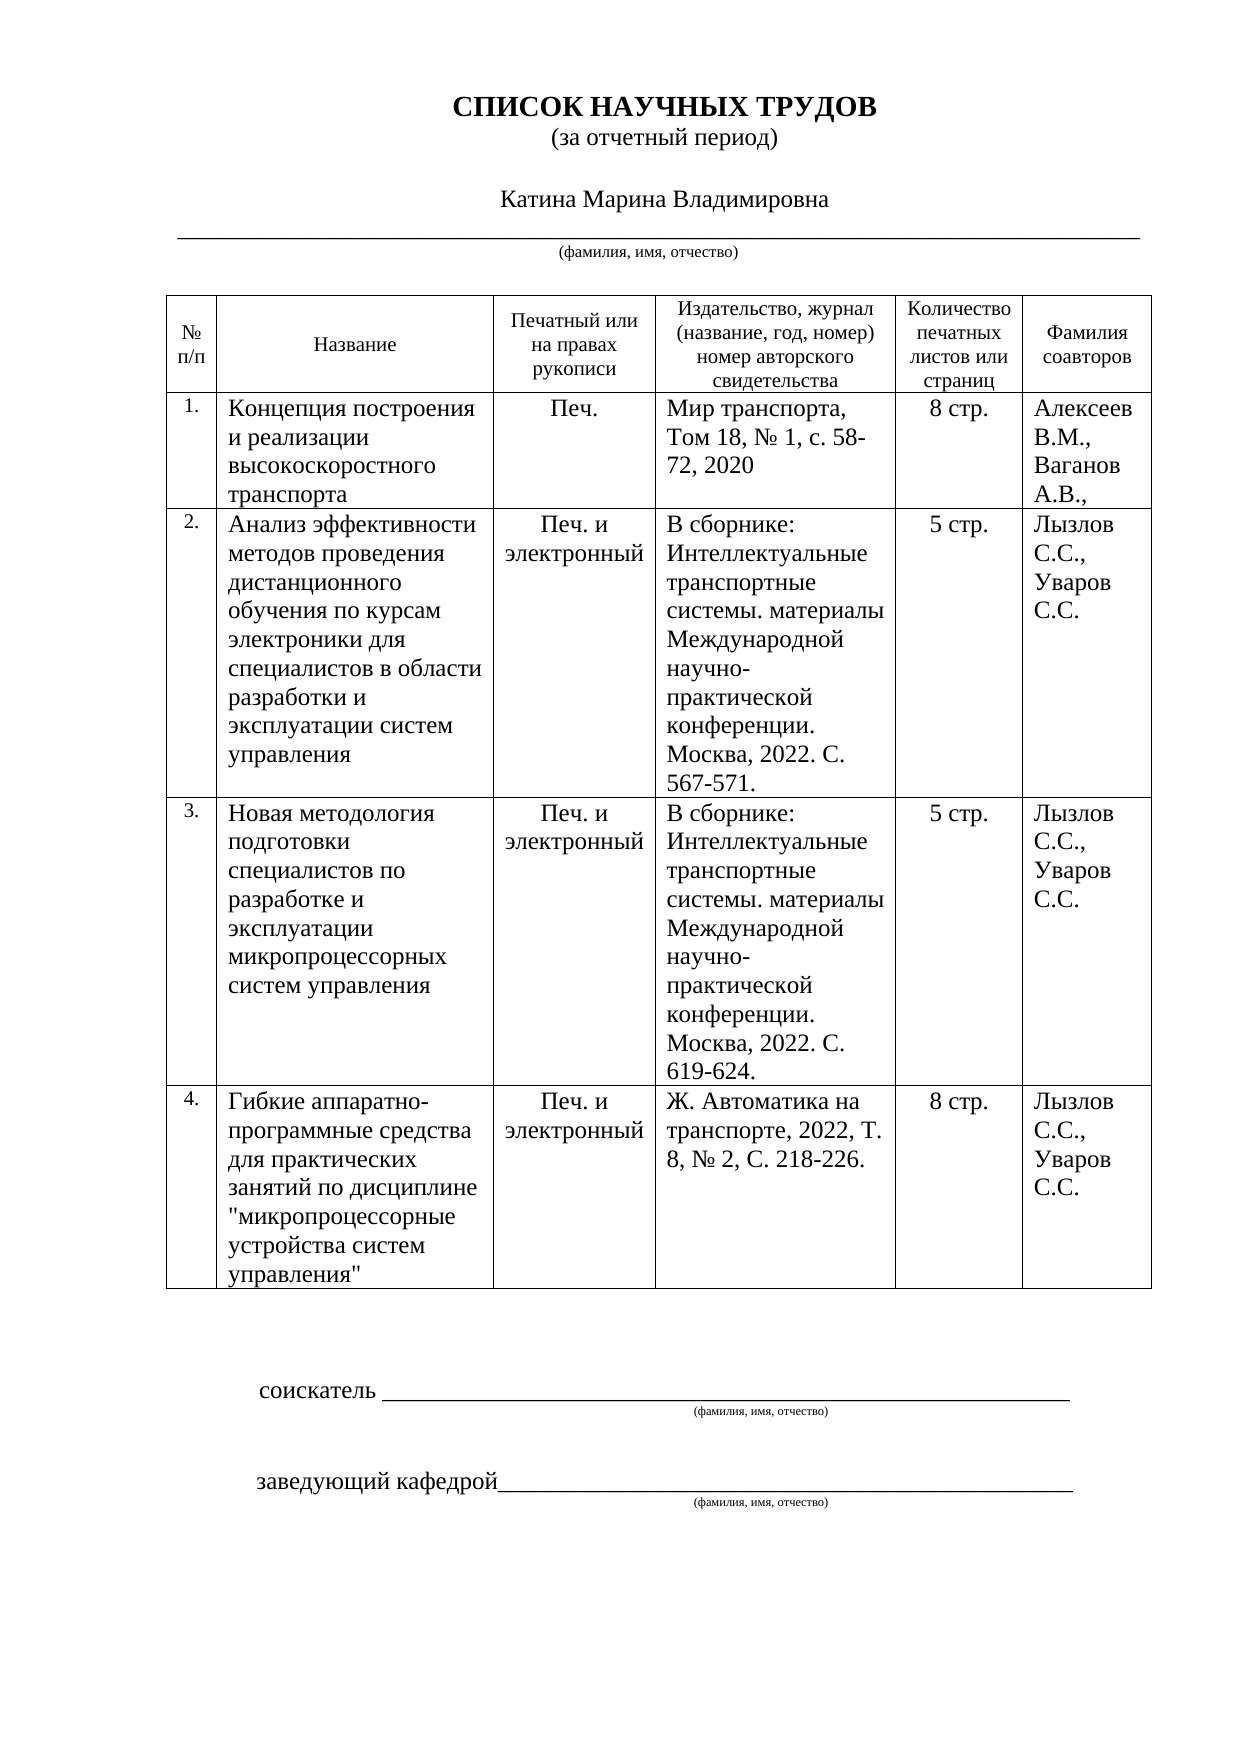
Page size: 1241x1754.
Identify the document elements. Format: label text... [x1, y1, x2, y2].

table_cell Ж. Автоматика на транспорте, 2022, Т. 8, № 2, С. 218-226. [656, 1086, 895, 1287]
table_header № п/п [167, 296, 216, 392]
table_cell 3. [167, 798, 216, 1085]
table_cell Лызлов С.С., Уваров С.С. [1023, 509, 1151, 797]
text соискатель _______________________________________________________ [177, 1375, 1152, 1403]
table_cell Печ. и электронный [494, 798, 655, 1085]
table_cell 5 стр. [896, 798, 1022, 1085]
table_cell 2. [167, 509, 216, 797]
table_cell Мир транспорта, Том 18, № 1, с. 58-72, 2020 [656, 393, 895, 508]
table_cell В сборнике: Интеллектуальные транспортные системы. материалы Международной научно-практической конференции. Москва, 2022. С. 619-624. [656, 798, 895, 1085]
table_cell Печ. и электронный [494, 1086, 655, 1287]
table_header Фамилия соавторов [1023, 296, 1151, 392]
table_cell 5 стр. [896, 509, 1022, 797]
text (фамилия, имя, отчество) [177, 1403, 1152, 1418]
table_cell 4. [167, 1086, 216, 1287]
table_cell Печ. [494, 393, 655, 508]
table_cell Алексеев В.М., Ваганов А.В., [1023, 393, 1151, 508]
text (за отчетный период) [177, 122, 1152, 151]
table_cell 8 стр. [896, 393, 1022, 508]
table_cell Новая методология подготовки специалистов по разработке и эксплуатации микропроцессорных систем управления [217, 798, 493, 1085]
table_cell Лызлов С.С., Уваров С.С. [1023, 1086, 1151, 1287]
table_cell Анализ эффективности методов проведения дистанционного обучения по курсам электроники для специалистов в области разработки и эксплуатации систем управления [217, 509, 493, 797]
table_header Название [217, 296, 493, 392]
table_cell 1. [167, 393, 216, 508]
text СПИСОК НАУЧНЫХ ТРУДОВ [177, 89, 1152, 122]
table_cell Лызлов С.С., Уваров С.С. [1023, 798, 1151, 1085]
text Катина Марина Владимировна [177, 184, 1152, 213]
text (фамилия, имя, отчество) [177, 1494, 1152, 1509]
text заведующий кафедрой______________________________________________ [177, 1466, 1152, 1494]
table_header Количество печатных листов или страниц [896, 296, 1022, 392]
table_header Печатный или на правах рукописи [494, 296, 655, 392]
text _____________________________________________________________________________ [177, 213, 1152, 242]
table_header Издательство, журнал (название, год, номер) номер авторского свидетельства [656, 296, 895, 392]
table_cell Печ. и электронный [494, 509, 655, 797]
text (фамилия, имя, отчество) [472, 242, 1152, 261]
table_cell 8 стр. [896, 1086, 1022, 1287]
table_cell В сборнике: Интеллектуальные транспортные системы. материалы Международной научно-практической конференции. Москва, 2022. С. 567-571. [656, 509, 895, 797]
table_cell Гибкие аппаратно-программные средства для практических занятий по дисциплине "микропроцессорные устройства систем управления" [217, 1086, 493, 1287]
table_cell Концепция построения и реализации высокоскоростного транспорта [217, 393, 493, 508]
